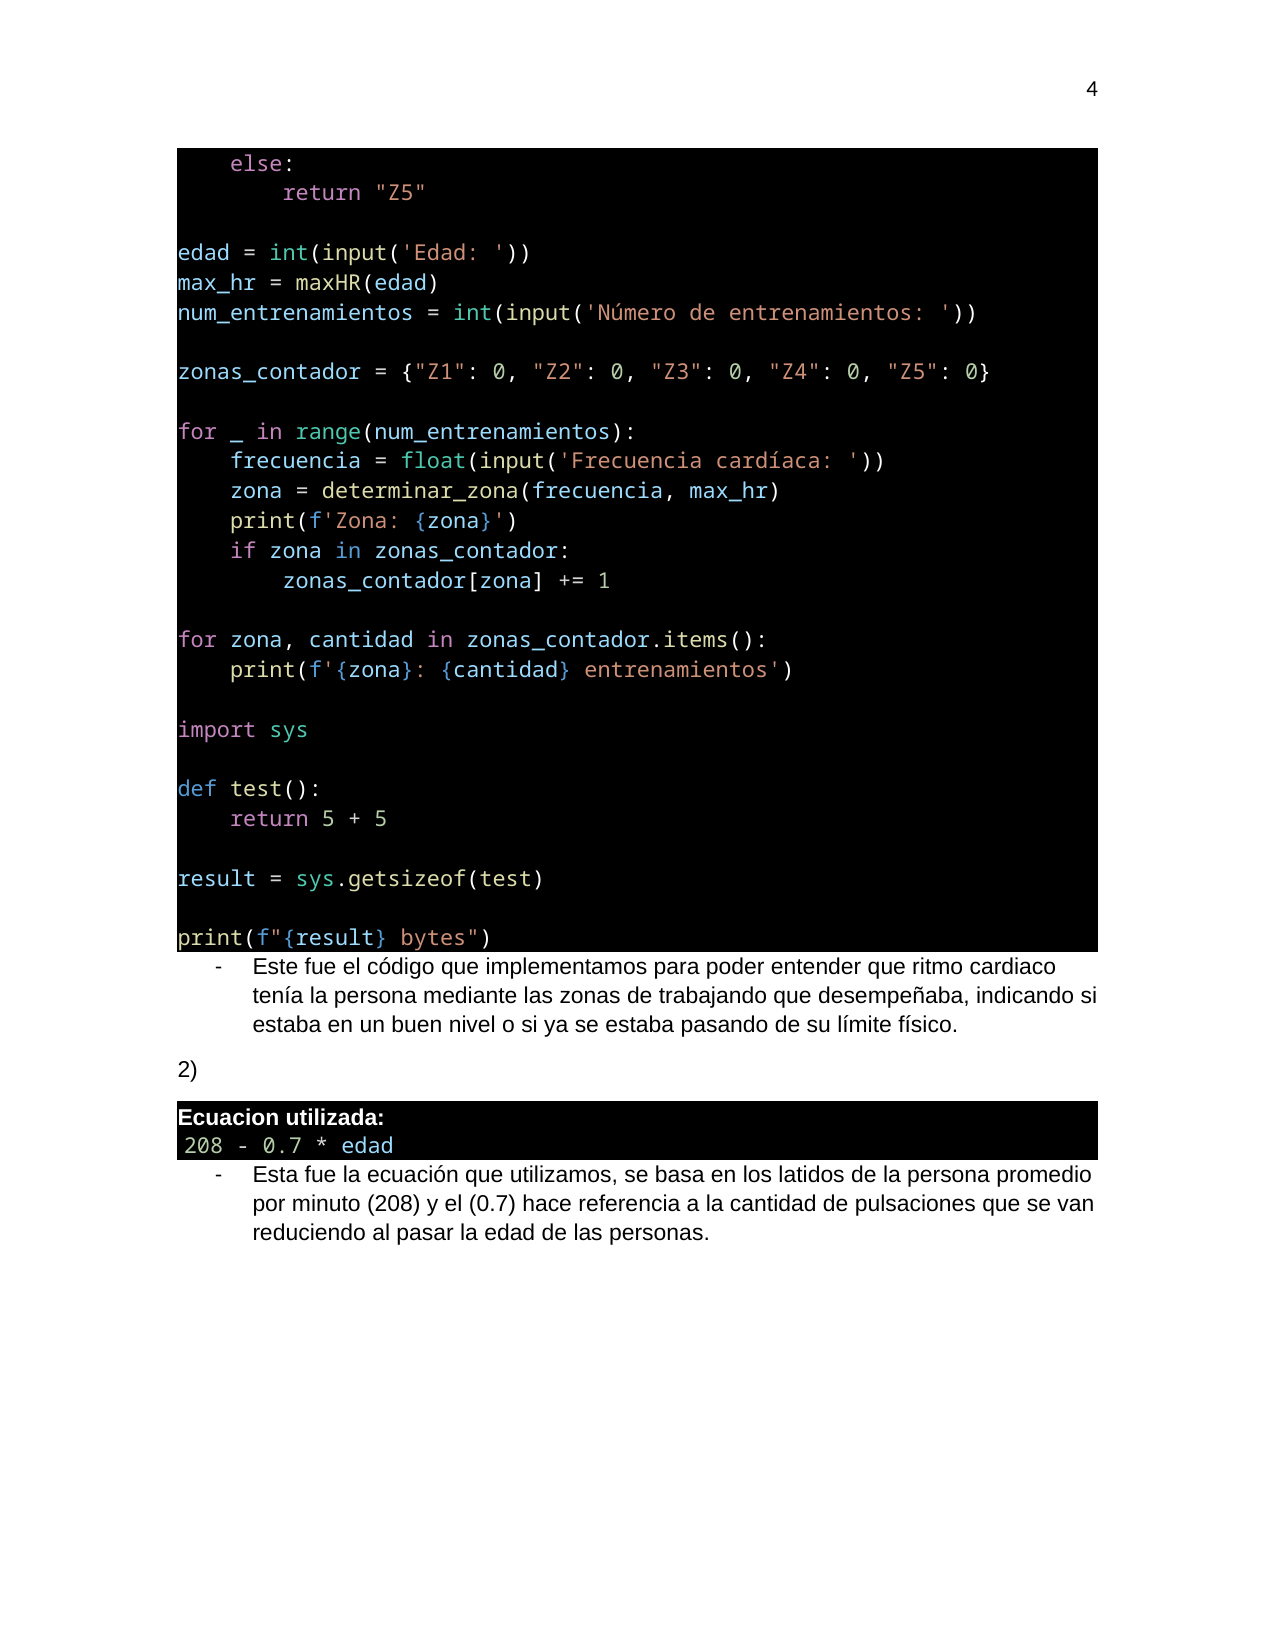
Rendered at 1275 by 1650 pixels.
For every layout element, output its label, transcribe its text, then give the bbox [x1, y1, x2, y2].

text return 5 + 5 [177, 803, 1098, 833]
list Este fue el código que implementamos para poder entender que ritmo cardiaco tenía la persona mediante las zonas de trabajando que desempeñaba, indicando si estaba en un buen nivel o si ya se estaba pasando de su límite físico. [215, 952, 1098, 1037]
text frecuencia = float(input('Frecuencia cardíaca: ')) [177, 446, 1098, 475]
text for _ in range(num_entrenamientos): [177, 416, 1098, 446]
text return "Z5" [177, 177, 1098, 207]
text num_entrenamientos = int(input('Número de entrenamientos: ')) [177, 297, 1098, 326]
text 208 - 0.7 * edad [177, 1130, 1098, 1160]
text else: [177, 148, 1098, 177]
text def test(): [177, 773, 1098, 803]
text zonas_contador[zona] += 1 [177, 565, 1098, 594]
text import sys [177, 714, 1098, 743]
text edad = int(input('Edad: ')) [177, 237, 1098, 267]
text zona = determinar_zona(frecuencia, max_hr) [177, 475, 1098, 505]
text Ecuacion utilizada: [177, 1101, 1098, 1130]
text print(f"{result} bytes") [177, 922, 1098, 952]
text result = sys.getsizeof(test) [177, 863, 1098, 892]
text 2) [177, 1056, 1098, 1082]
text zonas_contador = {"Z1": 0, "Z2": 0, "Z3": 0, "Z4": 0, "Z5": 0} [177, 356, 1098, 386]
text print(f'{zona}: {cantidad} entrenamientos') [177, 654, 1098, 684]
text max_hr = maxHR(edad) [177, 267, 1098, 297]
list Esta fue la ecuación que utilizamos, se basa en los latidos de la persona promedio por minuto (208) y el (0.7) hace referencia a la cantidad de pulsaciones que se van reduciendo al pasar la edad de las personas. [215, 1160, 1098, 1245]
text for zona, cantidad in zonas_contador.items(): [177, 624, 1098, 654]
text if zona in zonas_contador: [177, 535, 1098, 565]
text print(f'Zona: {zona}') [177, 505, 1098, 535]
